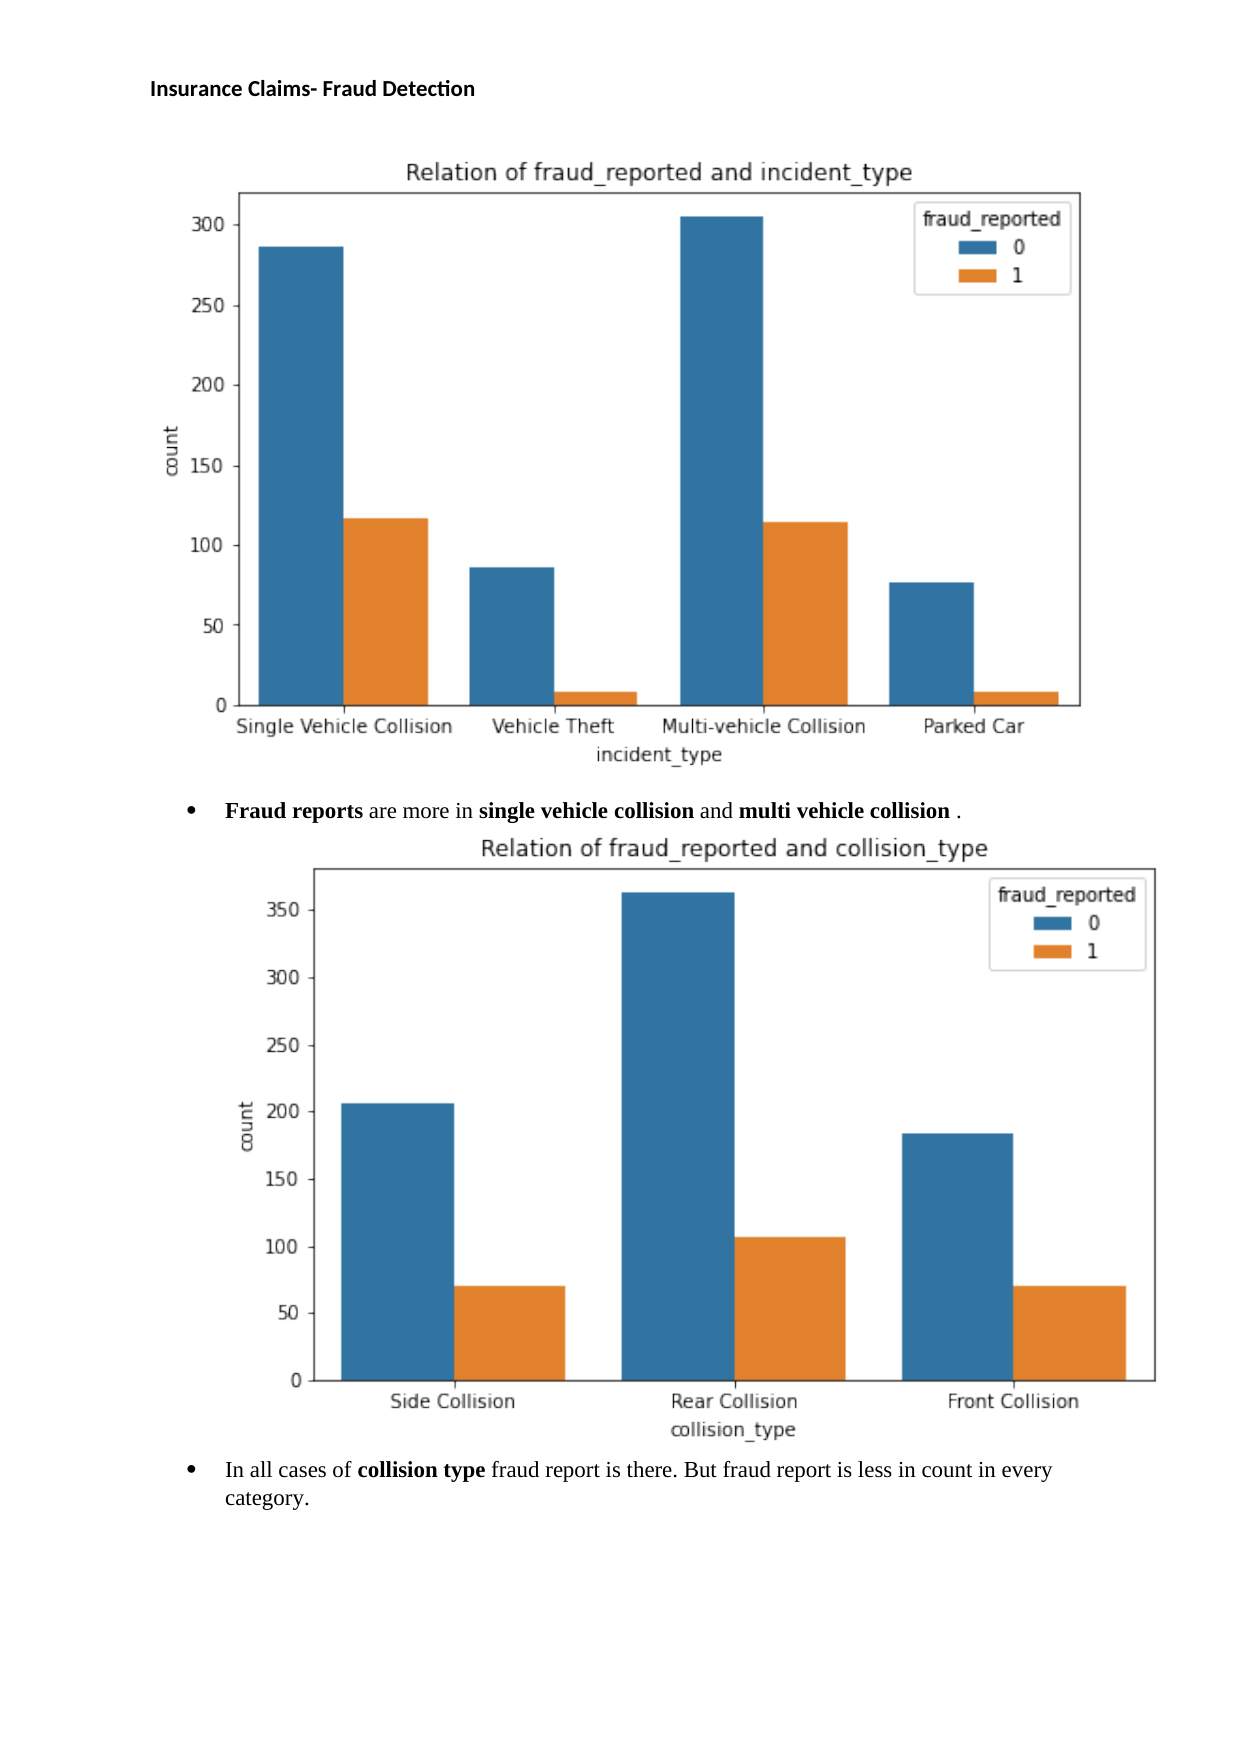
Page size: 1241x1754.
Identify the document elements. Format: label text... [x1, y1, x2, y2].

list In all cases of collision type fraud report is there. But fraud report is less in count in every category. [187, 1456, 1090, 1511]
picture [225, 825, 1166, 1454]
picture [150, 150, 1091, 779]
